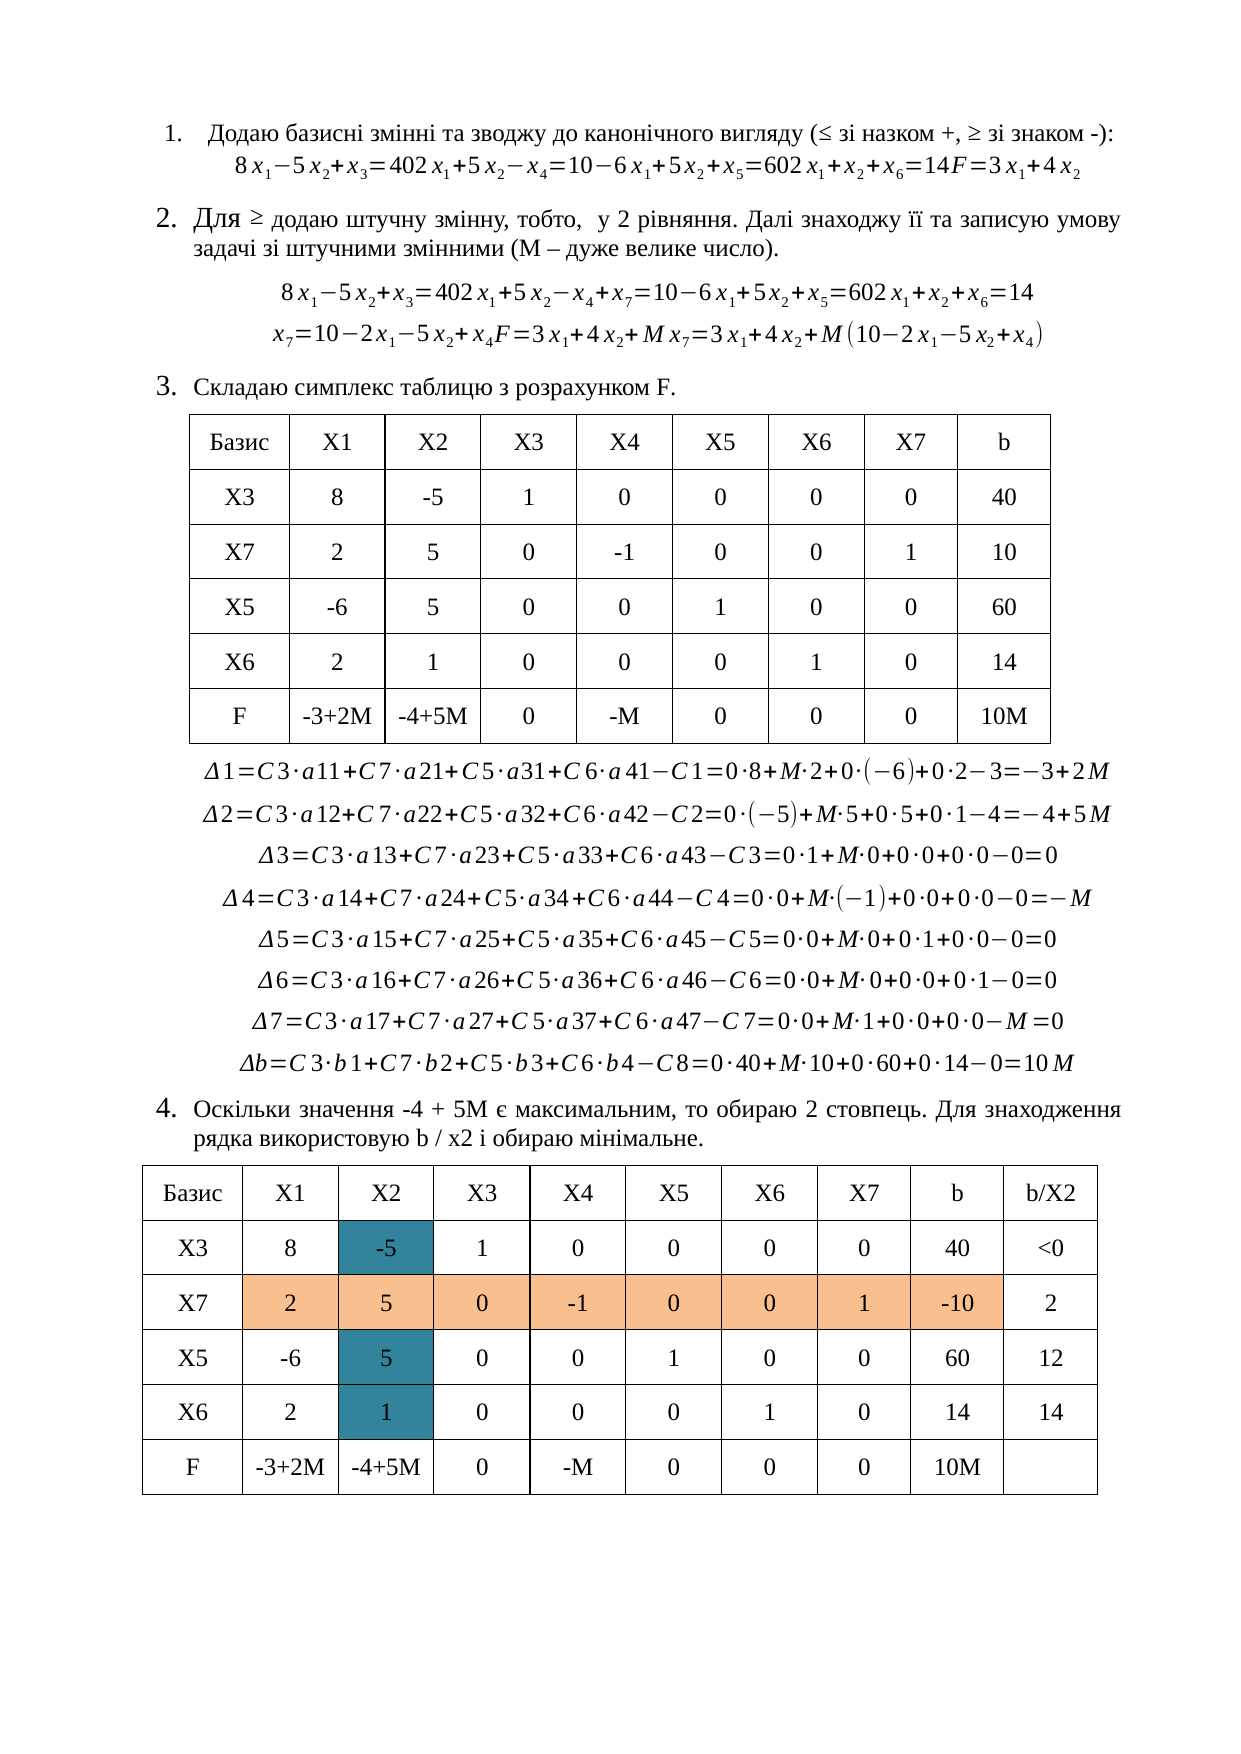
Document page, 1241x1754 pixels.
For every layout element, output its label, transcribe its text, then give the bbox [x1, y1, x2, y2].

table_cell -3+2М [243, 1440, 338, 1493]
table_header Х2 [386, 415, 480, 469]
table_cell 1 [722, 1385, 817, 1439]
table_cell 0 [434, 1385, 529, 1439]
table_cell 12 [1004, 1330, 1097, 1384]
table_cell 0 [577, 634, 672, 688]
list Оскільки значення -4 + 5М є максимальним, то обираю 2 стовпець. Для знаходження рядка використовую b / x2 і обираю мінімальне. [156, 1090, 1122, 1152]
table_cell 1 [818, 1275, 910, 1329]
table_header b [911, 1166, 1003, 1219]
table_cell Х5 [190, 579, 289, 633]
table_cell 0 [865, 689, 957, 743]
table_cell Х3 [190, 470, 289, 523]
table_cell F [143, 1440, 242, 1493]
table_cell 2 [243, 1275, 338, 1329]
table_cell 0 [865, 470, 957, 523]
table_header Базис [143, 1166, 242, 1219]
table_cell 2 [243, 1385, 338, 1439]
table_cell 0 [818, 1330, 910, 1384]
table_cell 0 [481, 634, 576, 688]
table_cell 0 [481, 579, 576, 633]
table_cell 2 [1004, 1275, 1097, 1329]
table_cell -М [577, 689, 672, 743]
table_cell 8 [243, 1221, 338, 1274]
table_cell 10 [958, 525, 1050, 578]
table_cell 8 [290, 470, 384, 523]
table_cell 1 [865, 525, 957, 578]
table_cell 0 [434, 1440, 529, 1493]
table_cell 0 [769, 470, 864, 523]
table_cell 0 [626, 1221, 721, 1274]
table_cell -5 [339, 1221, 433, 1274]
table_cell 0 [481, 689, 576, 743]
table_cell 0 [577, 579, 672, 633]
table_cell 5 [386, 525, 480, 578]
table_cell 1 [769, 634, 864, 688]
table_cell 0 [722, 1275, 817, 1329]
table_cell -4+5М [386, 689, 480, 743]
table_cell 2 [290, 525, 384, 578]
table_cell 1 [386, 634, 480, 688]
table_cell 10М [958, 689, 1050, 743]
table_cell -6 [290, 579, 384, 633]
table_cell 0 [577, 470, 672, 523]
table_cell 0 [769, 689, 864, 743]
table_cell 0 [818, 1440, 910, 1493]
table_cell 60 [911, 1330, 1003, 1384]
table_header Х5 [626, 1166, 721, 1219]
table_cell 10М [911, 1440, 1003, 1493]
table_cell [1004, 1440, 1097, 1493]
table_header Х7 [865, 415, 957, 469]
table_cell 1 [434, 1221, 529, 1274]
table_cell 60 [958, 579, 1050, 633]
table_header Х4 [531, 1166, 625, 1219]
table_header Х2 [339, 1166, 433, 1219]
table_cell 0 [673, 470, 768, 523]
table_cell 14 [911, 1385, 1003, 1439]
table_cell <0 [1004, 1221, 1097, 1274]
table_header b [958, 415, 1050, 469]
table_cell 0 [865, 579, 957, 633]
table_cell -10 [911, 1275, 1003, 1329]
table_cell -1 [577, 525, 672, 578]
table_header Х1 [243, 1166, 338, 1219]
table_cell 0 [722, 1330, 817, 1384]
table_cell Х5 [143, 1330, 242, 1384]
table_cell 40 [911, 1221, 1003, 1274]
table_cell Х6 [143, 1385, 242, 1439]
table_cell 0 [673, 634, 768, 688]
table_cell 0 [434, 1330, 529, 1384]
table_cell 0 [531, 1221, 625, 1274]
table_cell 1 [481, 470, 576, 523]
table_cell 0 [818, 1221, 910, 1274]
table_cell 0 [818, 1385, 910, 1439]
table_header b/X2 [1004, 1166, 1097, 1219]
table_header Х6 [769, 415, 864, 469]
table_cell 0 [769, 579, 864, 633]
table_cell 0 [722, 1221, 817, 1274]
list Для додаю штучну змінну, тобто, у 2 рівняння. Далі знаходжу її та записую умову задачі зі штучними змінними (М – дуже велике число). [156, 200, 1122, 262]
table_cell 0 [481, 525, 576, 578]
table_cell 0 [626, 1275, 721, 1329]
table_cell -3+2М [290, 689, 384, 743]
table_cell 0 [626, 1440, 721, 1493]
table_cell 0 [722, 1440, 817, 1493]
table_cell Х3 [143, 1221, 242, 1274]
table_header Х7 [818, 1166, 910, 1219]
table_cell 1 [626, 1330, 721, 1384]
table_cell -6 [243, 1330, 338, 1384]
table_header Х5 [673, 415, 768, 469]
list Складаю симплекс таблицю з розрахунком F. [156, 368, 1122, 401]
table_cell 0 [673, 689, 768, 743]
list Додаю базисні змінні та зводжу до канонічного вигляду ( зі назком +, зі знаком -): [156, 118, 1122, 187]
table_cell 1 [673, 579, 768, 633]
table_cell 1 [339, 1385, 433, 1439]
table_cell 14 [1004, 1385, 1097, 1439]
table_header Х6 [722, 1166, 817, 1219]
table_cell 0 [769, 525, 864, 578]
table_cell Х6 [190, 634, 289, 688]
table_cell 40 [958, 470, 1050, 523]
table_cell F [190, 689, 289, 743]
table_cell -1 [531, 1275, 625, 1329]
table_cell -5 [386, 470, 480, 523]
table_cell 0 [434, 1275, 529, 1329]
table_cell Х7 [143, 1275, 242, 1329]
table_cell Х7 [190, 525, 289, 578]
table_cell -М [531, 1440, 625, 1493]
table_cell -4+5М [339, 1440, 433, 1493]
table_cell 5 [386, 579, 480, 633]
table_cell 0 [865, 634, 957, 688]
table_header Х4 [577, 415, 672, 469]
table_header Х3 [481, 415, 576, 469]
table_cell 5 [339, 1330, 433, 1384]
table_cell 0 [673, 525, 768, 578]
table_header Базис [190, 415, 289, 469]
table_cell 0 [531, 1385, 625, 1439]
table_cell 0 [626, 1385, 721, 1439]
table_cell 14 [958, 634, 1050, 688]
table_cell 2 [290, 634, 384, 688]
table_cell 0 [531, 1330, 625, 1384]
table_cell 5 [339, 1275, 433, 1329]
table_header Х3 [434, 1166, 529, 1219]
table_header Х1 [290, 415, 384, 469]
